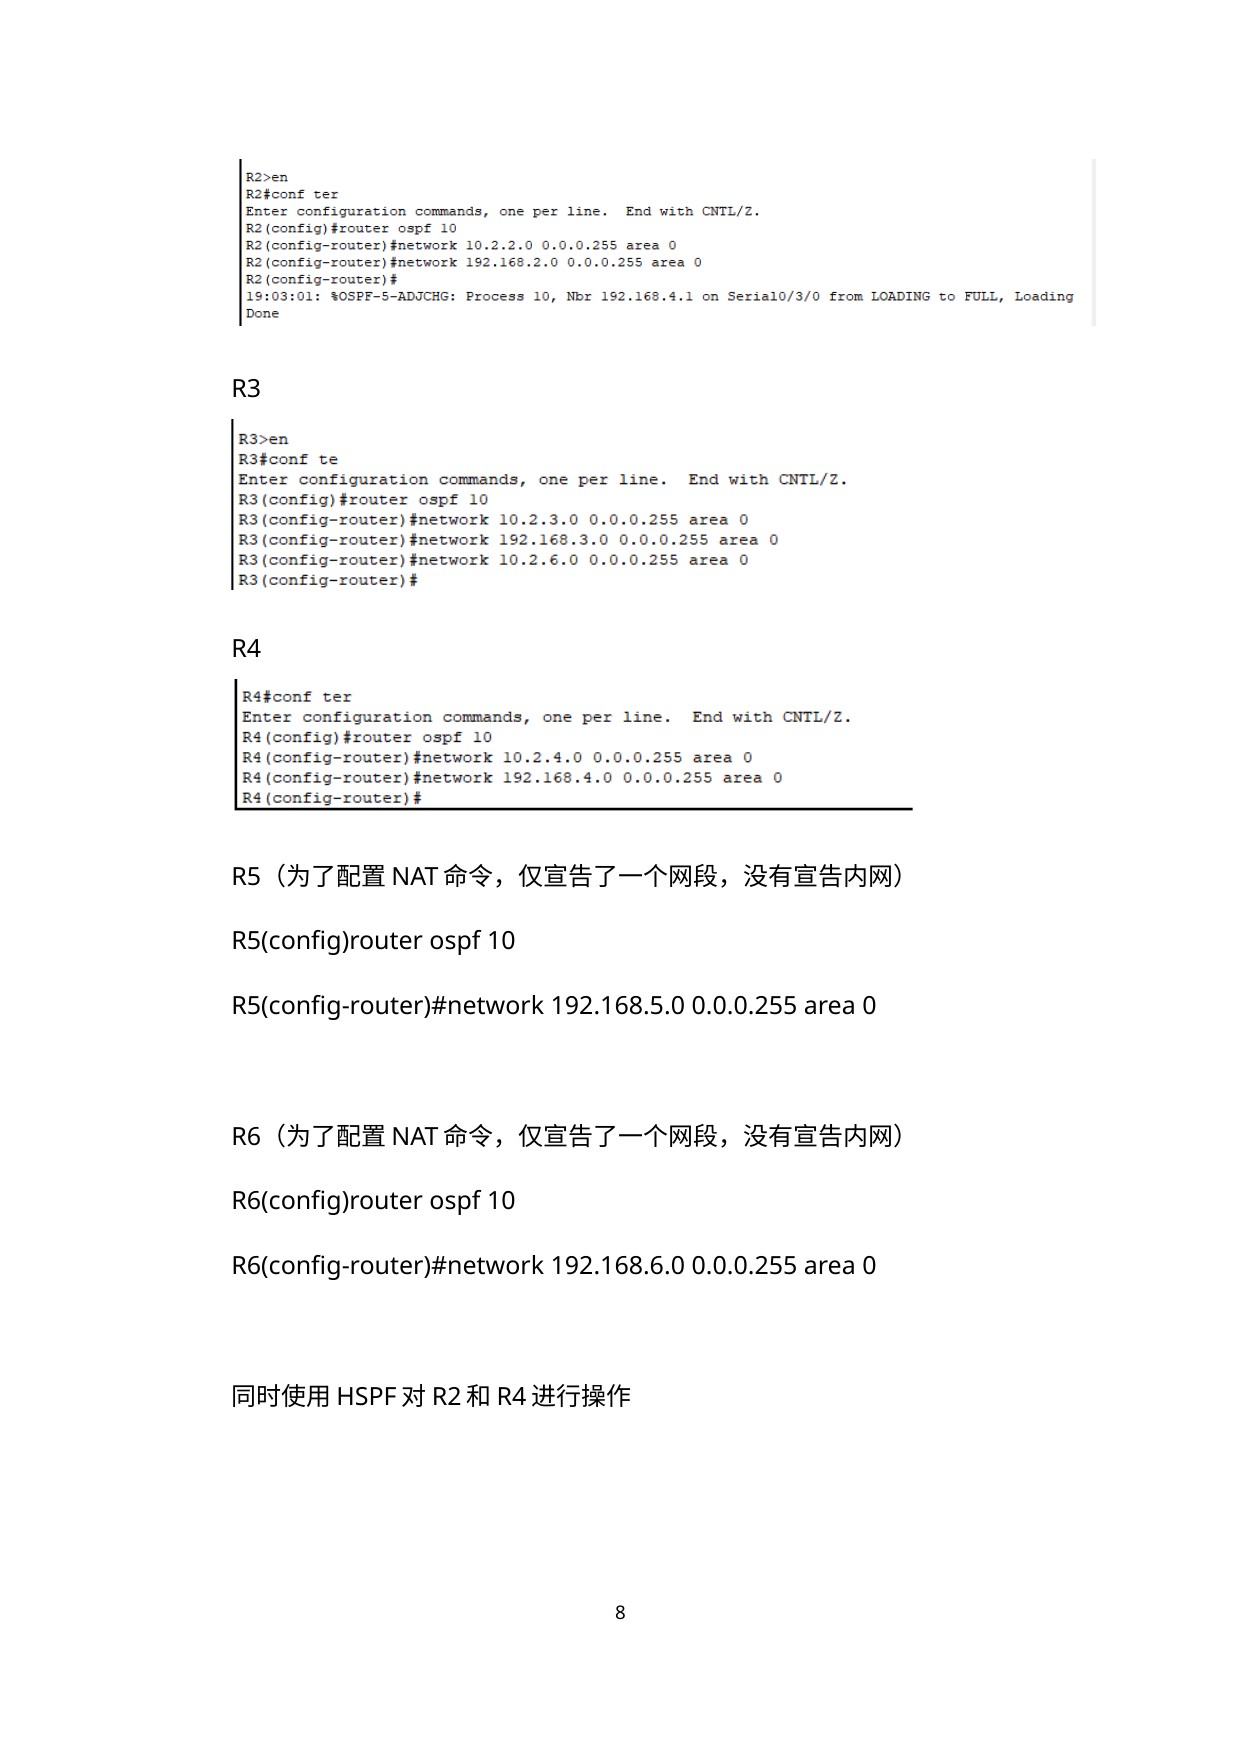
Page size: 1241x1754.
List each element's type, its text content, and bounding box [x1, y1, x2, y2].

picture [231, 159, 1097, 326]
text R5(config)router ospf 10 [187, 907, 1053, 972]
text R3 [187, 355, 1053, 420]
text R6(config)router ospf 10 [187, 1167, 1053, 1232]
text R4 [187, 615, 1053, 680]
picture [231, 419, 919, 590]
picture [231, 679, 913, 813]
text R5(config-router)#network 192.168.5.0 0.0.0.255 area 0 [187, 972, 1053, 1037]
text R6（为了配置NAT命令，仅宣告了一个网段，没有宣告内网） [187, 1102, 1053, 1167]
text R5（为了配置NAT命令，仅宣告了一个网段，没有宣告内网） [187, 842, 1053, 907]
text 同时使用HSPF对R2和R4进行操作 [187, 1362, 1053, 1427]
text R6(config-router)#network 192.168.6.0 0.0.0.255 area 0 [187, 1232, 1053, 1297]
